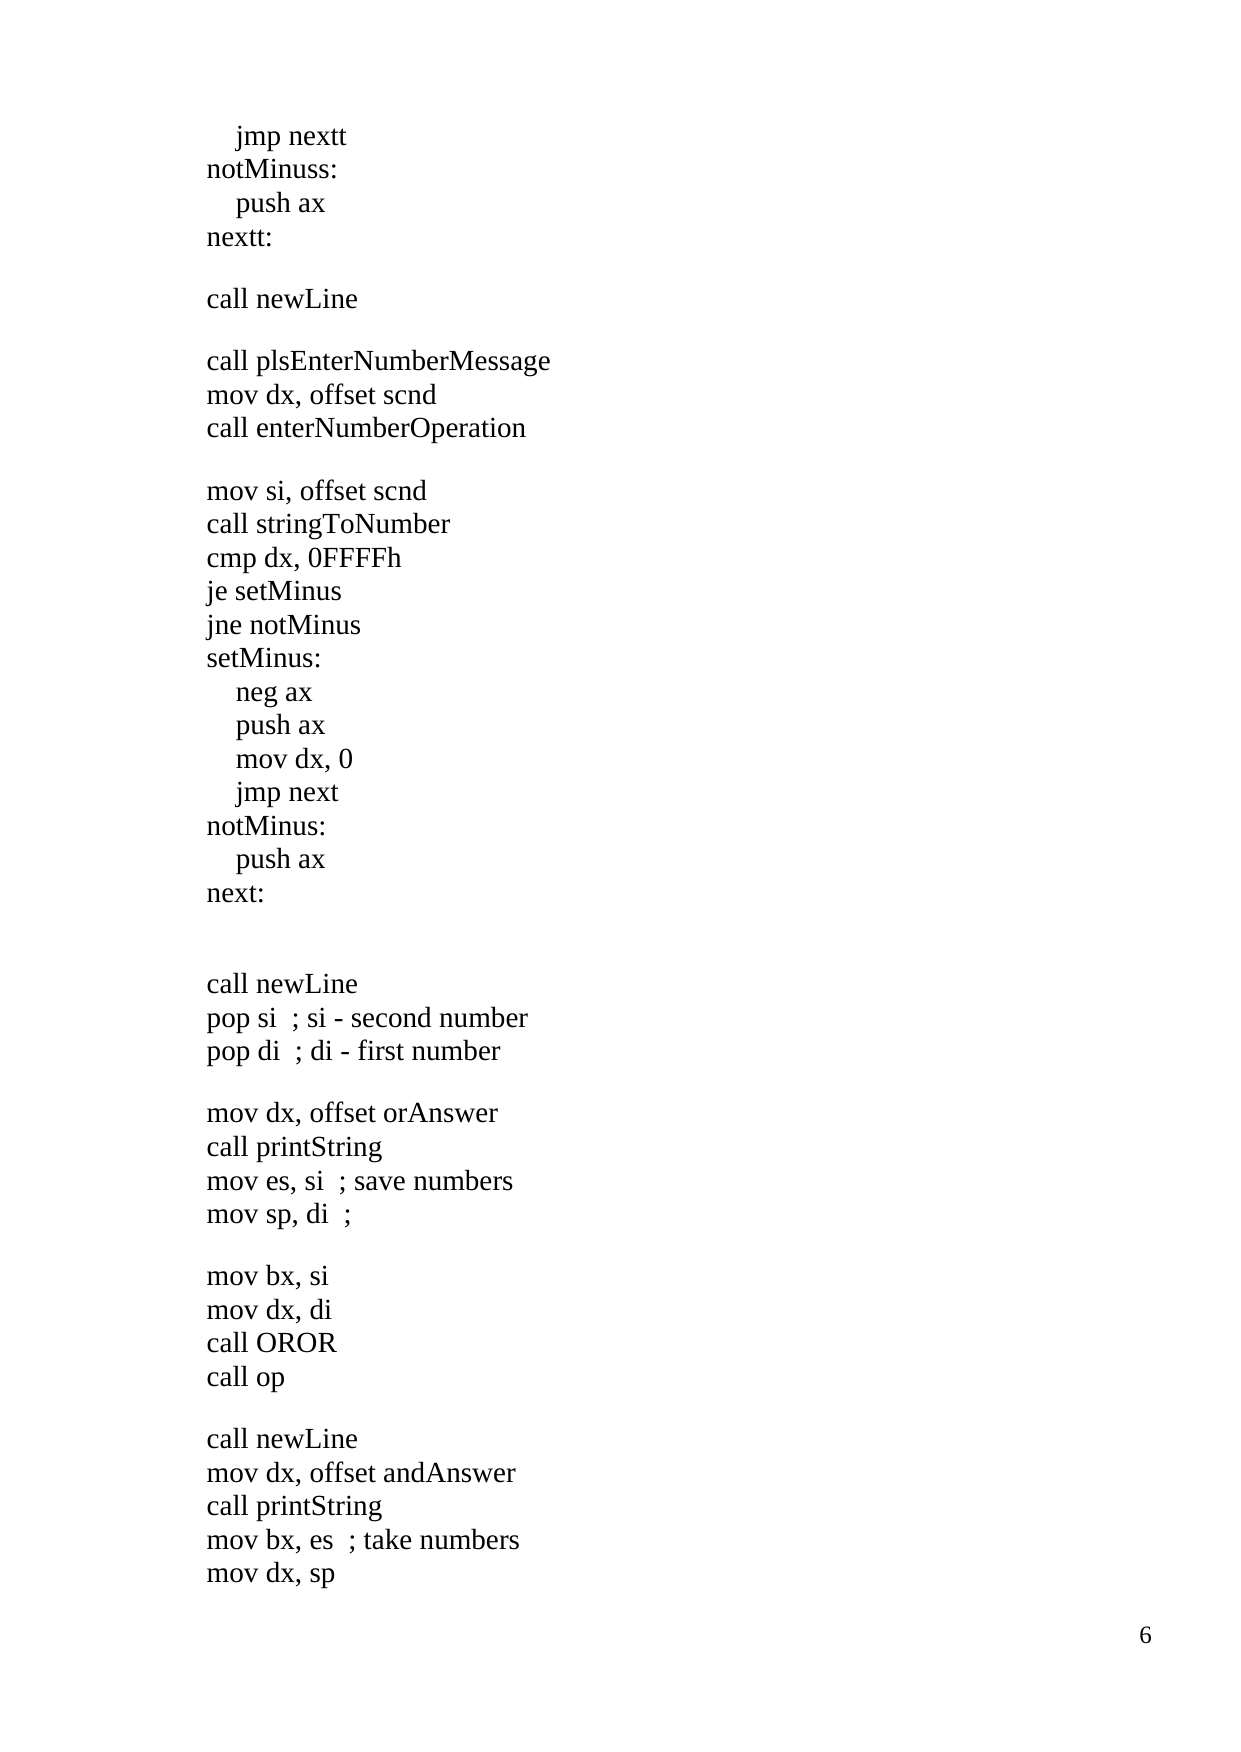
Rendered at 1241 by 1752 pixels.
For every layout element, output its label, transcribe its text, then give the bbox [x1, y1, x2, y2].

text mov es, si ; save numbers [177, 1163, 1152, 1196]
text mov dx, di [177, 1292, 1152, 1326]
text nextt: [177, 219, 1152, 252]
text mov si, offset scnd [177, 473, 1152, 506]
text next: [177, 875, 1152, 909]
text mov sp, di ; [177, 1196, 1152, 1230]
text jmp nextt [177, 118, 1152, 152]
text setMinus: [177, 640, 1152, 674]
text cmp dx, 0FFFFh [177, 540, 1152, 573]
text je setMinus [177, 573, 1152, 607]
text push ax [177, 185, 1152, 219]
text mov bx, es ; take numbers [177, 1522, 1152, 1556]
text call printString [177, 1129, 1152, 1163]
text call enterNumberOperation [177, 410, 1152, 444]
text call OROR [177, 1326, 1152, 1359]
text call stringToNumber [177, 506, 1152, 540]
text call plsEnterNumberMessage [177, 343, 1152, 377]
text jmp next [177, 774, 1152, 808]
text mov dx, offset orAnswer [177, 1096, 1152, 1129]
text neg ax [177, 674, 1152, 707]
text mov dx, sp [177, 1556, 1152, 1589]
text pop di ; di - first number [177, 1033, 1152, 1067]
text jne notMinus [177, 607, 1152, 640]
text push ax [177, 707, 1152, 741]
text call newLine [177, 281, 1152, 314]
text call newLine [177, 1421, 1152, 1455]
text pop si ; si - second number [177, 1000, 1152, 1033]
text notMinus: [177, 808, 1152, 842]
text call op [177, 1359, 1152, 1393]
text push ax [177, 842, 1152, 875]
text mov bx, si [177, 1258, 1152, 1292]
text notMinuss: [177, 152, 1152, 185]
text call newLine [177, 966, 1152, 1000]
text mov dx, 0 [177, 741, 1152, 774]
text call printString [177, 1488, 1152, 1522]
text mov dx, offset andAnswer [177, 1455, 1152, 1488]
text mov dx, offset scnd [177, 377, 1152, 410]
